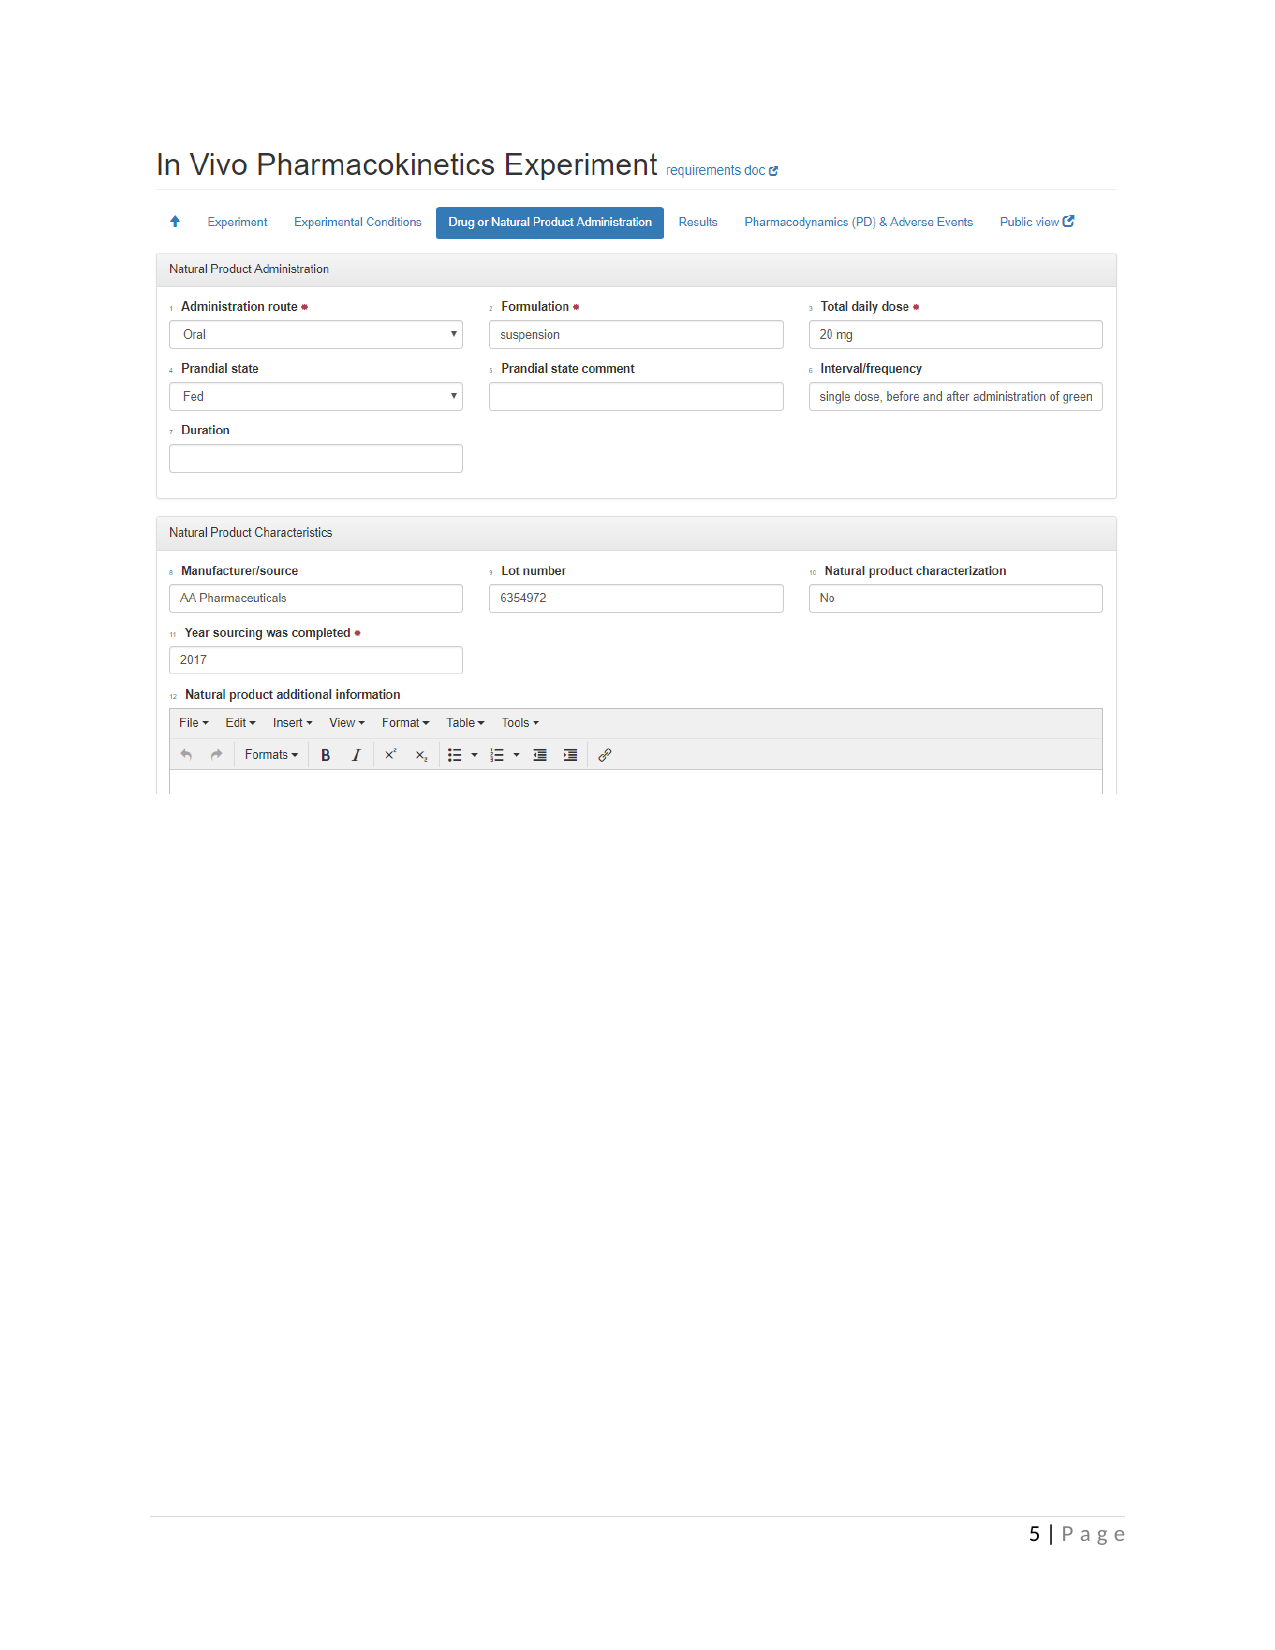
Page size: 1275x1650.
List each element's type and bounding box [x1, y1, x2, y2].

picture [150, 150, 1125, 794]
